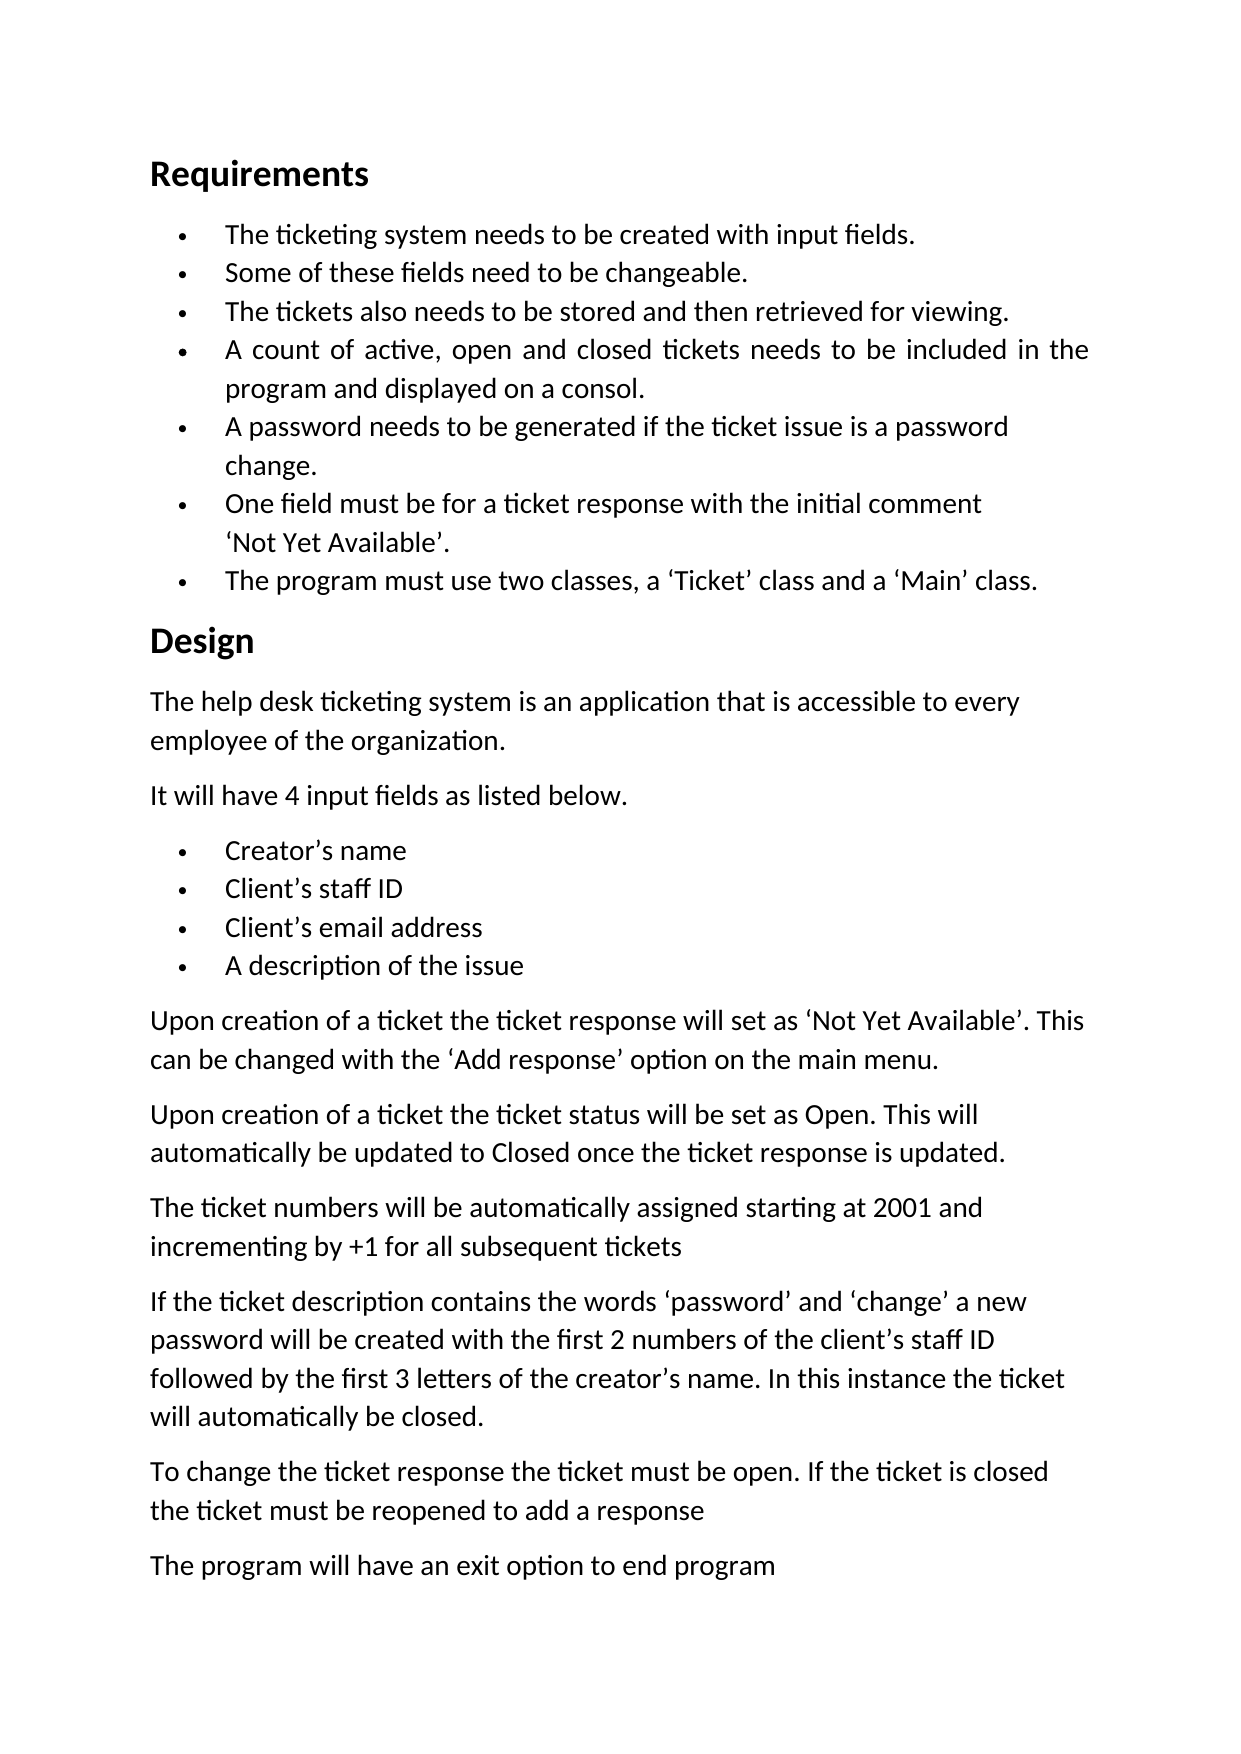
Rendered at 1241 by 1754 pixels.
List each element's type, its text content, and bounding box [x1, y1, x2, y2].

text Design [150, 617, 1090, 663]
text If the ticket description contains the words ‘password’ and ‘change’ a new password will be created with the first 2 numbers of the client’s staff ID followed by the first 3 letters of the creator’s name. In this instance the ticket will automatically be closed. [150, 1283, 1090, 1434]
list A description of the issue [187, 947, 1090, 983]
list Some of these fields need to be changeable. [187, 254, 1090, 290]
list The tickets also needs to be stored and then retrieved for viewing. [187, 293, 1090, 329]
list A count of active, open and closed tickets needs to be included in the program and displayed on a consol. [187, 331, 1090, 406]
list ‘Not Yet Available’. [225, 524, 1090, 559]
list Client’s staff ID [187, 870, 1090, 906]
list Client’s email address [187, 909, 1090, 944]
text To change the ticket response the ticket must be open. If the ticket is closed the ticket must be reopened to add a response [150, 1453, 1090, 1527]
text The ticket numbers will be automatically assigned starting at 2001 and incrementing by +1 for all subsequent tickets [150, 1189, 1090, 1263]
text Upon creation of a ticket the ticket status will be set as Open. This will automatically be updated to Closed once the ticket response is updated. [150, 1096, 1090, 1170]
text The help desk ticketing system is an application that is accessible to every employee of the organization. [150, 683, 1090, 757]
list A password needs to be generated if the ticket issue is a password change. [187, 408, 1090, 482]
list The ticketing system needs to be created with input fields. [187, 216, 1090, 252]
text Upon creation of a ticket the ticket response will set as ‘Not Yet Available’. This can be changed with the ‘Add response’ option on the main menu. [150, 1002, 1090, 1076]
list One field must be for a ticket response with the initial comment [187, 485, 1090, 521]
list Creator’s name [187, 832, 1090, 868]
text It will have 4 input fields as listed below. [150, 777, 1090, 812]
text Requirements [150, 150, 1090, 196]
list The program must use two classes, a ‘Ticket’ class and a ‘Main’ class. [187, 562, 1090, 598]
text The program will have an exit option to end program [150, 1547, 1090, 1583]
